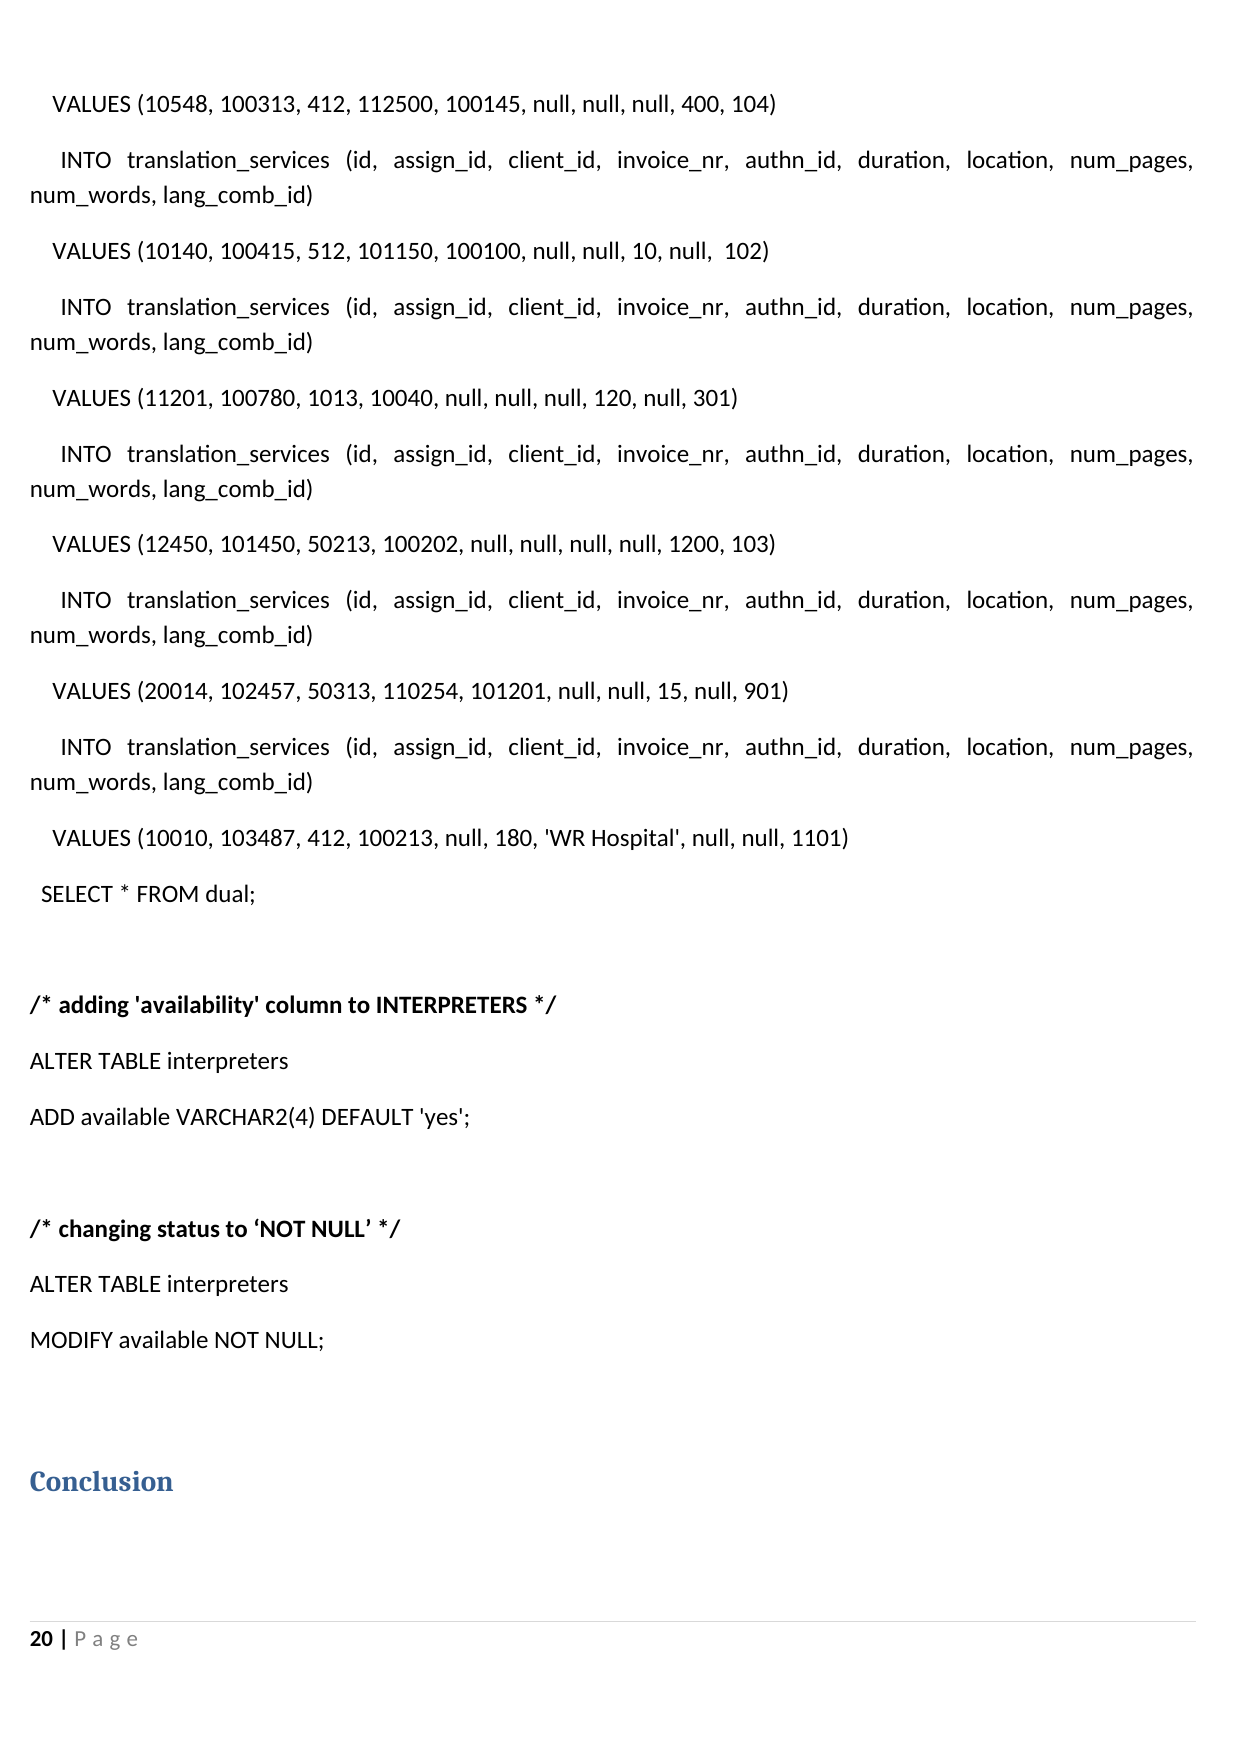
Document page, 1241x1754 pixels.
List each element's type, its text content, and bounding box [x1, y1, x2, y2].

text INTO translation_services (id, assign_id, client_id, invoice_nr, authn_id, duration, location, num_pages, num_words, lang_comb_id) [29, 731, 1196, 797]
text /* changing status to ‘NOT NULL’ */ [29, 1213, 1196, 1243]
text VALUES (10140, 100415, 512, 101150, 100100, null, null, 10, null, 102) [29, 235, 1196, 266]
text VALUES (12450, 101450, 50213, 100202, null, null, null, null, 1200, 103) [29, 529, 1196, 559]
text MODIFY available NOT NULL; [29, 1324, 1196, 1355]
text INTO translation_services (id, assign_id, client_id, invoice_nr, authn_id, duration, location, num_pages, num_words, lang_comb_id) [29, 584, 1196, 650]
text /* adding 'availability' column to INTERPRETERS */ [29, 989, 1196, 1020]
text VALUES (20014, 102457, 50313, 110254, 101201, null, null, 15, null, 901) [29, 675, 1196, 706]
subtitle Conclusion [29, 1465, 1196, 1499]
text INTO translation_services (id, assign_id, client_id, invoice_nr, authn_id, duration, location, num_pages, num_words, lang_comb_id) [29, 291, 1196, 357]
text ALTER TABLE interpreters [29, 1045, 1196, 1076]
text INTO translation_services (id, assign_id, client_id, invoice_nr, authn_id, duration, location, num_pages, num_words, lang_comb_id) [29, 438, 1196, 503]
text VALUES (11201, 100780, 1013, 10040, null, null, null, 120, null, 301) [29, 382, 1196, 412]
text VALUES (10548, 100313, 412, 112500, 100145, null, null, null, 400, 104) [29, 89, 1196, 119]
text ALTER TABLE interpreters [29, 1269, 1196, 1299]
text VALUES (10010, 103487, 412, 100213, null, 180, 'WR Hospital', null, null, 1101) [29, 822, 1196, 852]
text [29, 144, 1196, 210]
text ADD available VARCHAR2(4) DEFAULT 'yes'; [29, 1101, 1196, 1132]
text SELECT * FROM dual; [29, 878, 1196, 908]
